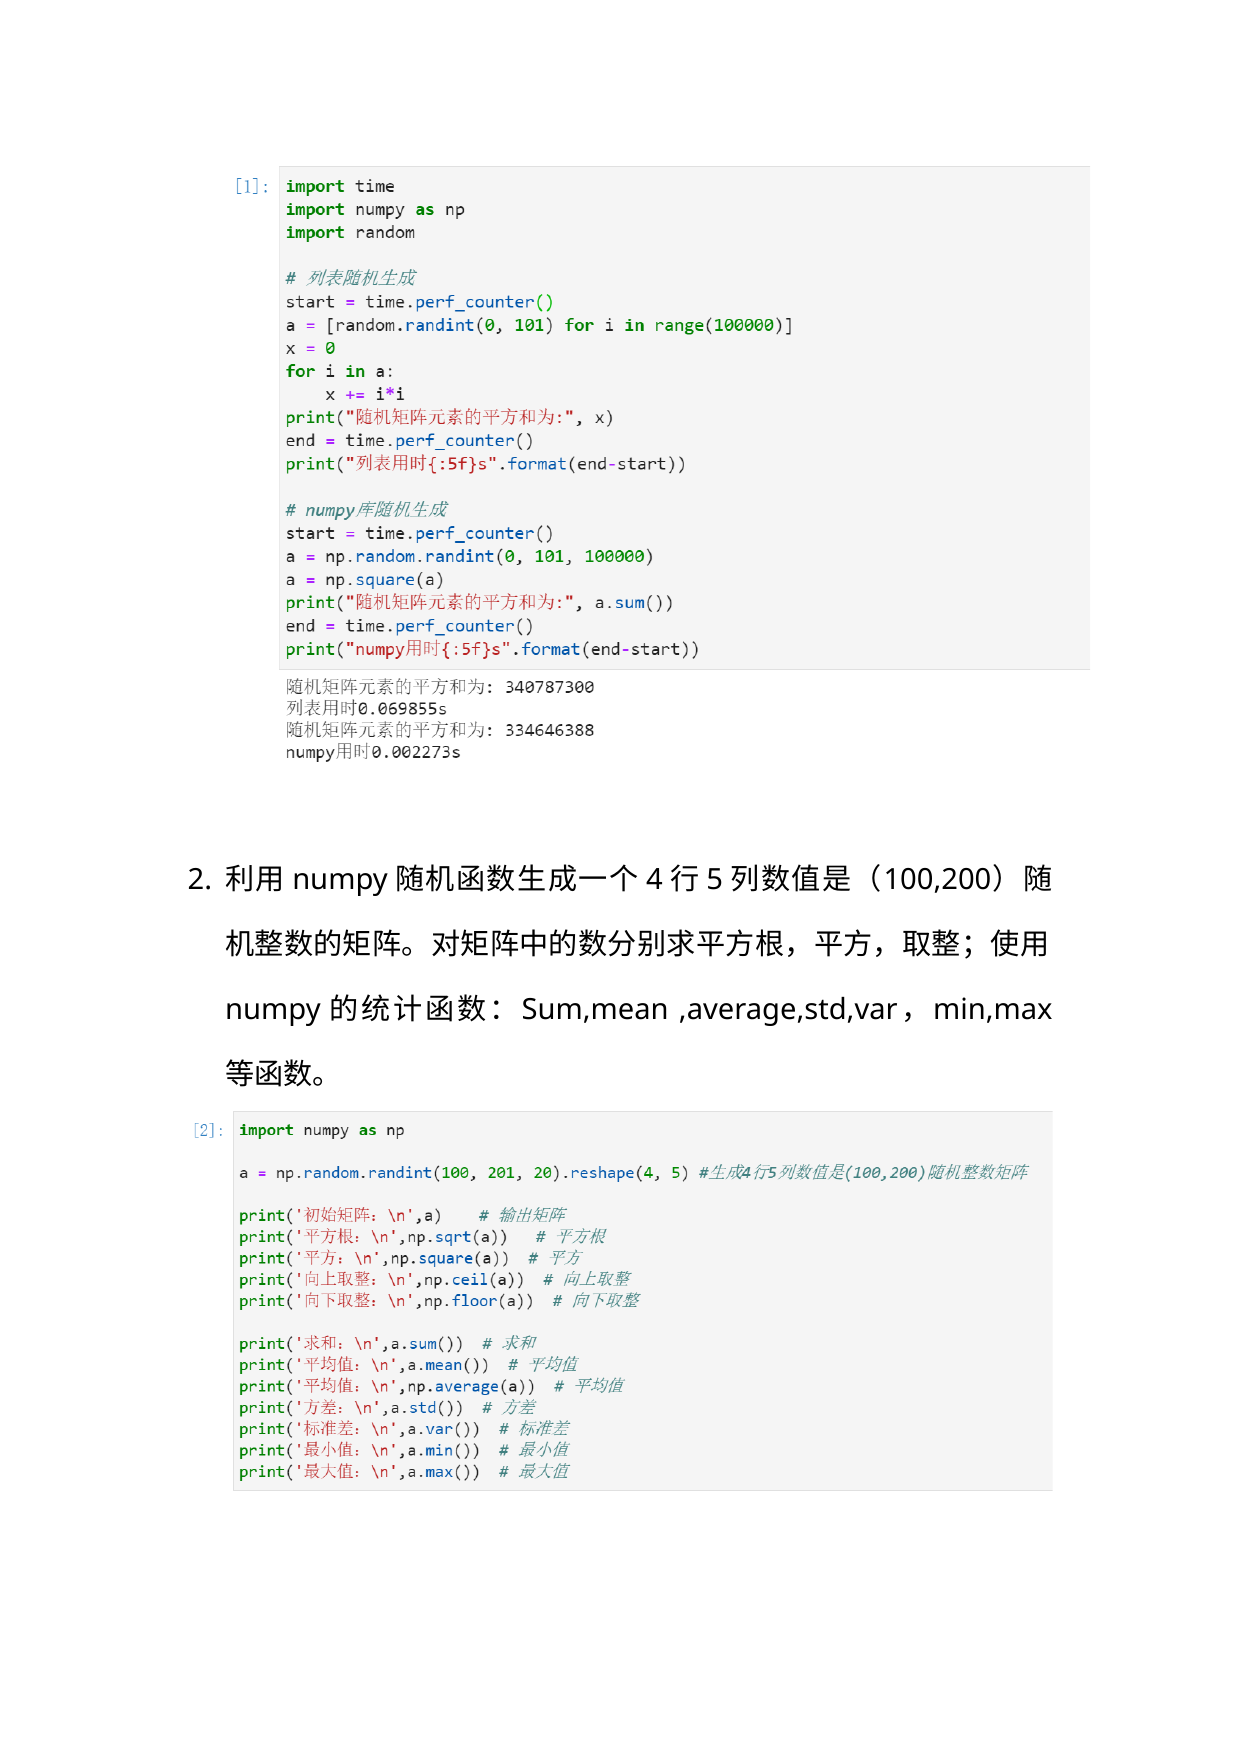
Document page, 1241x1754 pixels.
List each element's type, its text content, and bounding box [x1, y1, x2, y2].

picture [225, 162, 1091, 770]
list 利用numpy随机函数生成一个4行5列数值是（100,200）随 机整数的矩阵。对矩阵中的数分别求平方根，平方，取整；使用numpy的统计函数：Sum,mean ,average,std,var，min,max等函数。 [187, 844, 1053, 1104]
picture [187, 1104, 1053, 1495]
